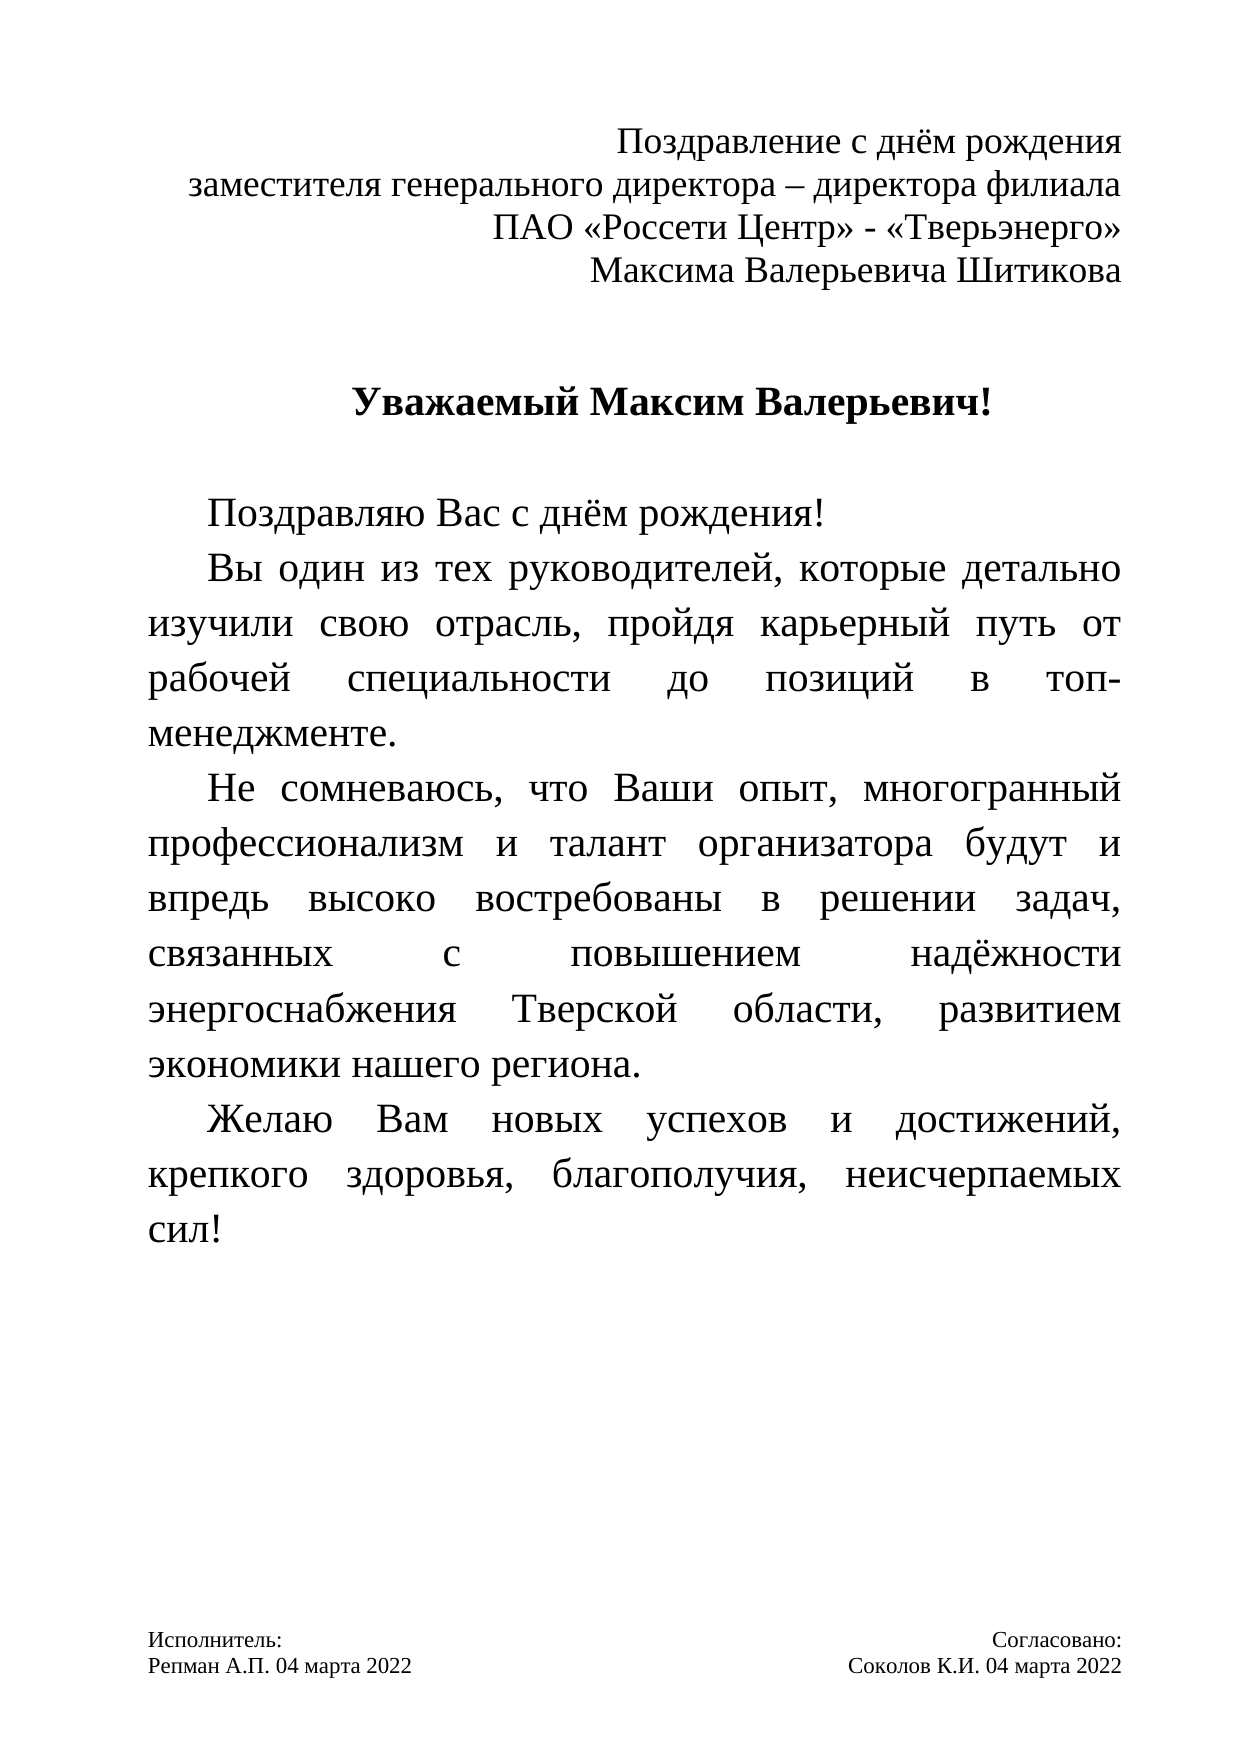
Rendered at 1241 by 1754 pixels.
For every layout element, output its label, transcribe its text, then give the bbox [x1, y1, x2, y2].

text Желаю Вам новых успехов и достижений, крепкого здоровья, благополучия, неисчерпаемых сил! [148, 1093, 1122, 1251]
text Вы один из тех руководителей, которые детально изучили свою отрасль, пройдя карьерный путь от рабочей специальности до позиций в топ-менеджменте. [148, 542, 1122, 755]
text Не сомневаюсь, что Ваши опыт, многогранный профессионализм и талант организатора будут и впредь высоко востребованы в решении задач, связанных с повышением надёжности энергоснабжения Тверской области, развитием экономики нашего региона. [148, 763, 1122, 1086]
text Уважаемый Максим Валерьевич! [148, 377, 1122, 425]
text Поздравление с днём рождения [148, 118, 1122, 161]
text Максима Валерьевича Шитикова [148, 247, 1122, 291]
text Поздравляю Вас с днём рождения! [148, 487, 1122, 535]
text заместителя генерального директора – директора филиала ПАО «Россети Центр» - «Тверьэнерго» [148, 161, 1122, 247]
